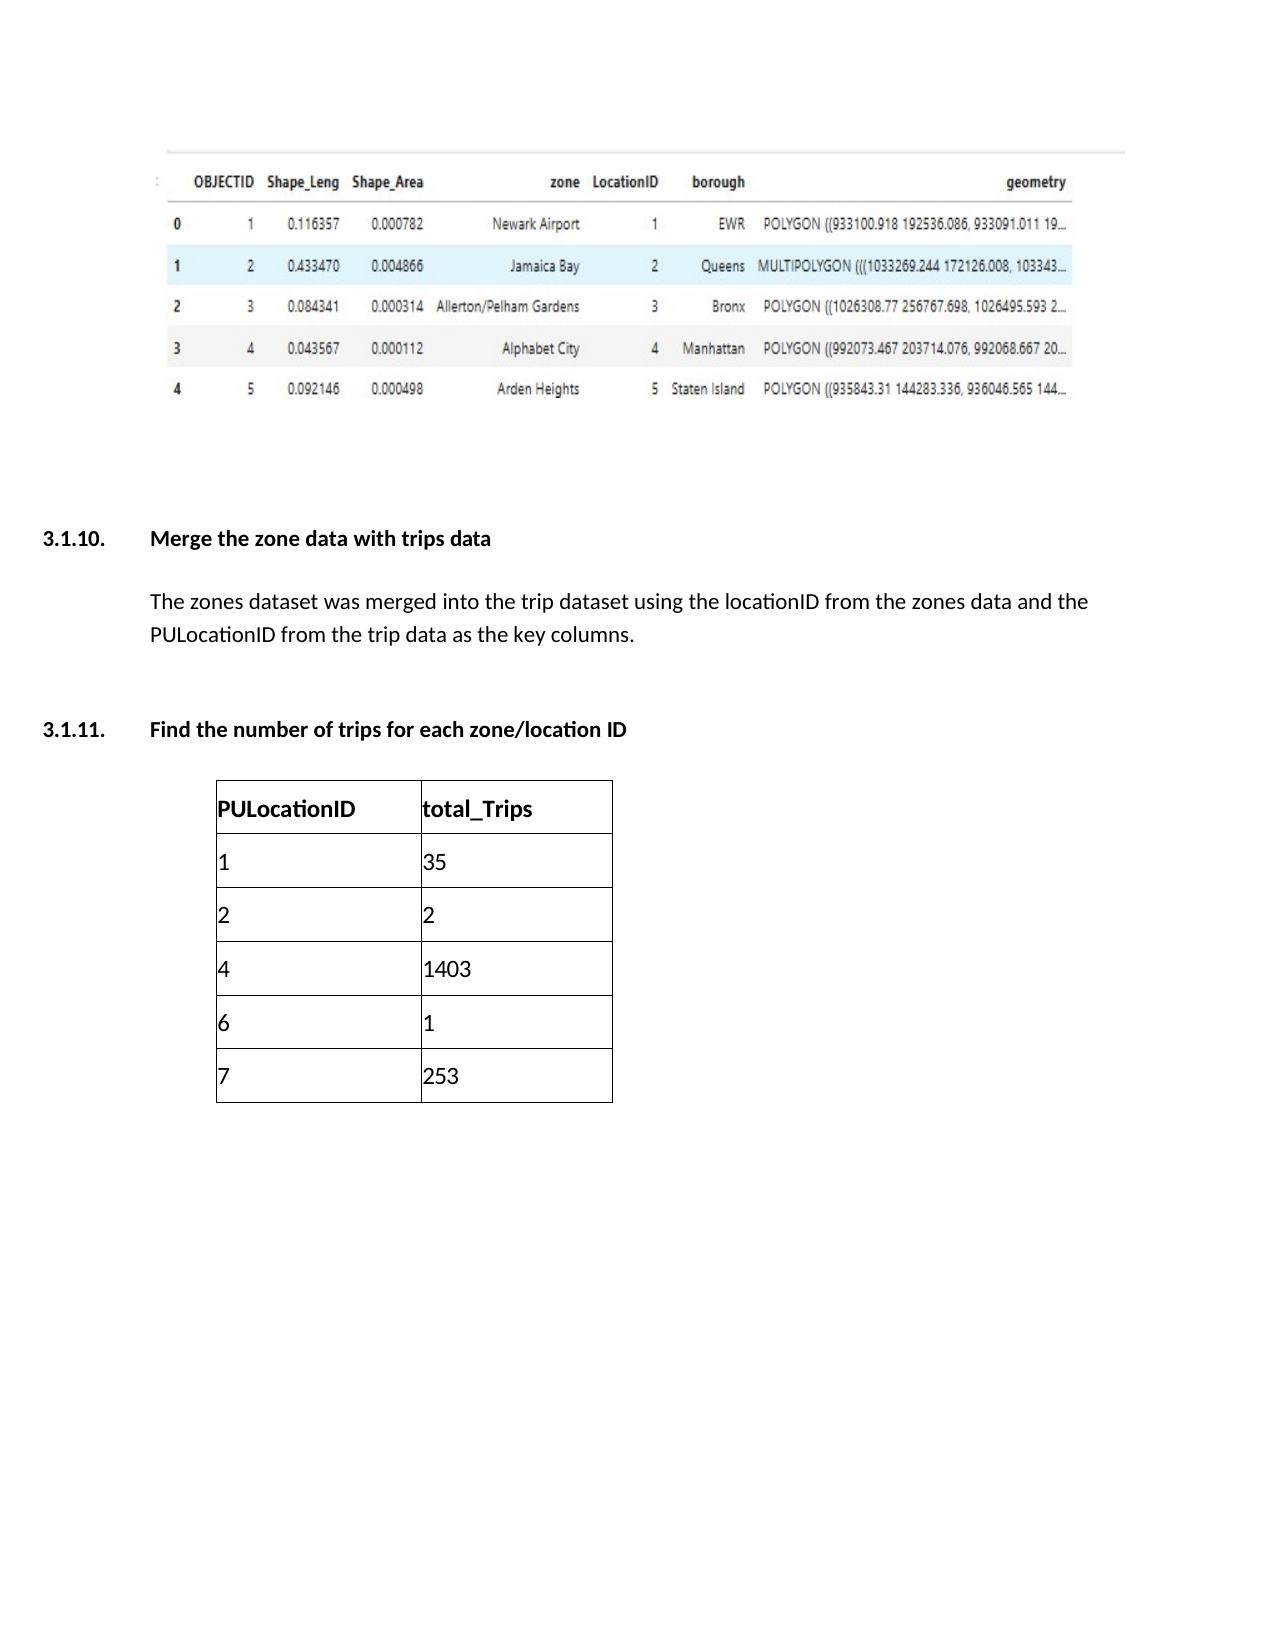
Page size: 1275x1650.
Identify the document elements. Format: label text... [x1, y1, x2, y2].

table_header PULocationID [217, 781, 421, 833]
list Merge the zone data with trips data [42, 524, 1200, 552]
table_header total_Trips [422, 781, 612, 833]
table_cell 253 [422, 1049, 612, 1102]
table_cell 6 [217, 996, 421, 1048]
picture [155, 150, 1126, 398]
table_cell 7 [217, 1049, 421, 1102]
table_cell 2 [422, 888, 612, 941]
table_cell 4 [217, 942, 421, 994]
table_cell 1 [217, 834, 421, 887]
table_cell 35 [422, 834, 612, 887]
table_cell 1 [422, 996, 612, 1048]
table_cell 2 [217, 888, 421, 941]
text The zones dataset was merged into the trip dataset using the locationID from the zones data and the PULocationID from the trip data as the key columns. [150, 587, 1118, 648]
table_cell 1403 [422, 942, 612, 994]
list Find the number of trips for each zone/location ID [42, 716, 1200, 744]
